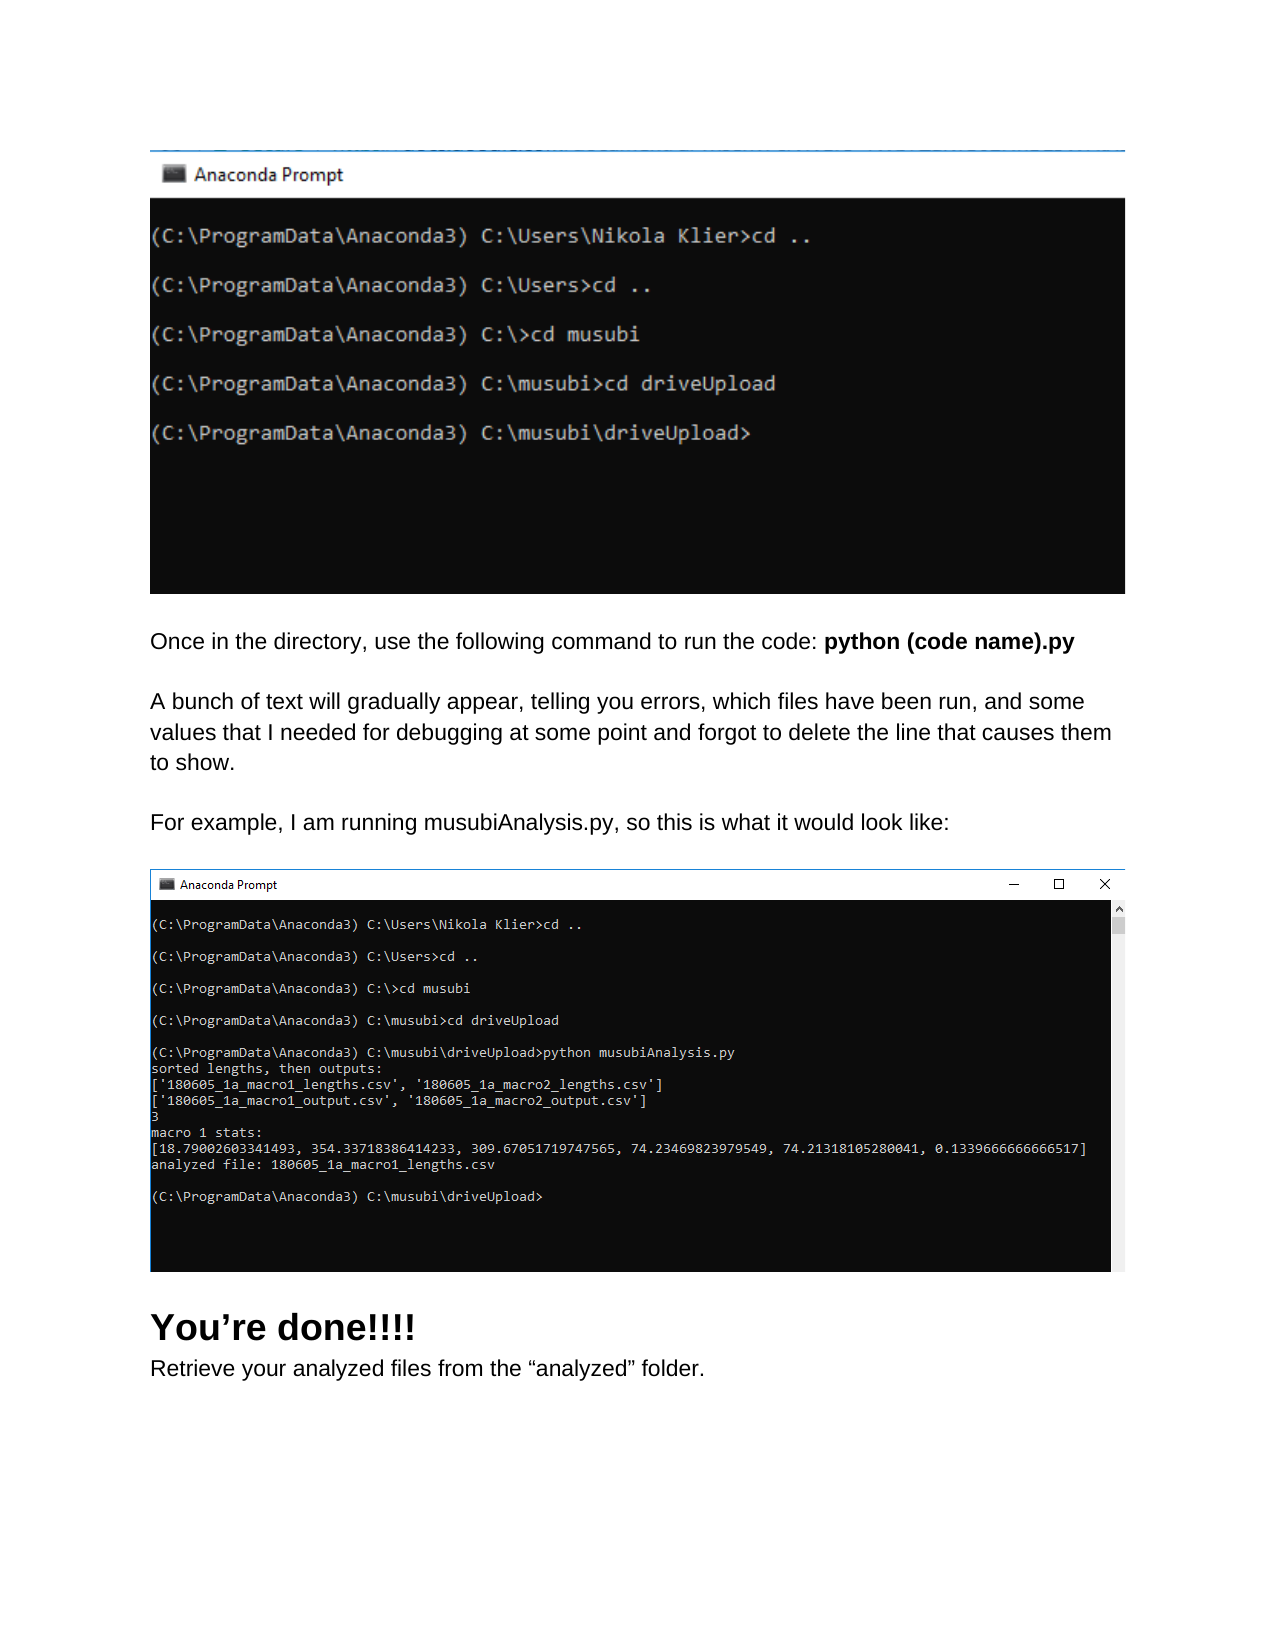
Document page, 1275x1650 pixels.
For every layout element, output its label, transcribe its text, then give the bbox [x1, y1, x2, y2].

text A bunch of text will gradually appear, telling you errors, which files have been run, and some values that I needed for debugging at some point and forgot to delete the line that causes them to show. [150, 688, 1125, 775]
picture [150, 150, 1125, 594]
picture [150, 869, 1125, 1272]
text For example, I am running musubiAnalysis.py, so this is what it would look like: [150, 809, 1125, 835]
text You’re done!!!! [150, 1306, 1125, 1349]
text Retrieve your analyzed files from the “analyzed” folder. [150, 1355, 1125, 1382]
text Once in the directory, use the following command to run the code: python (code name).py [150, 628, 1125, 654]
